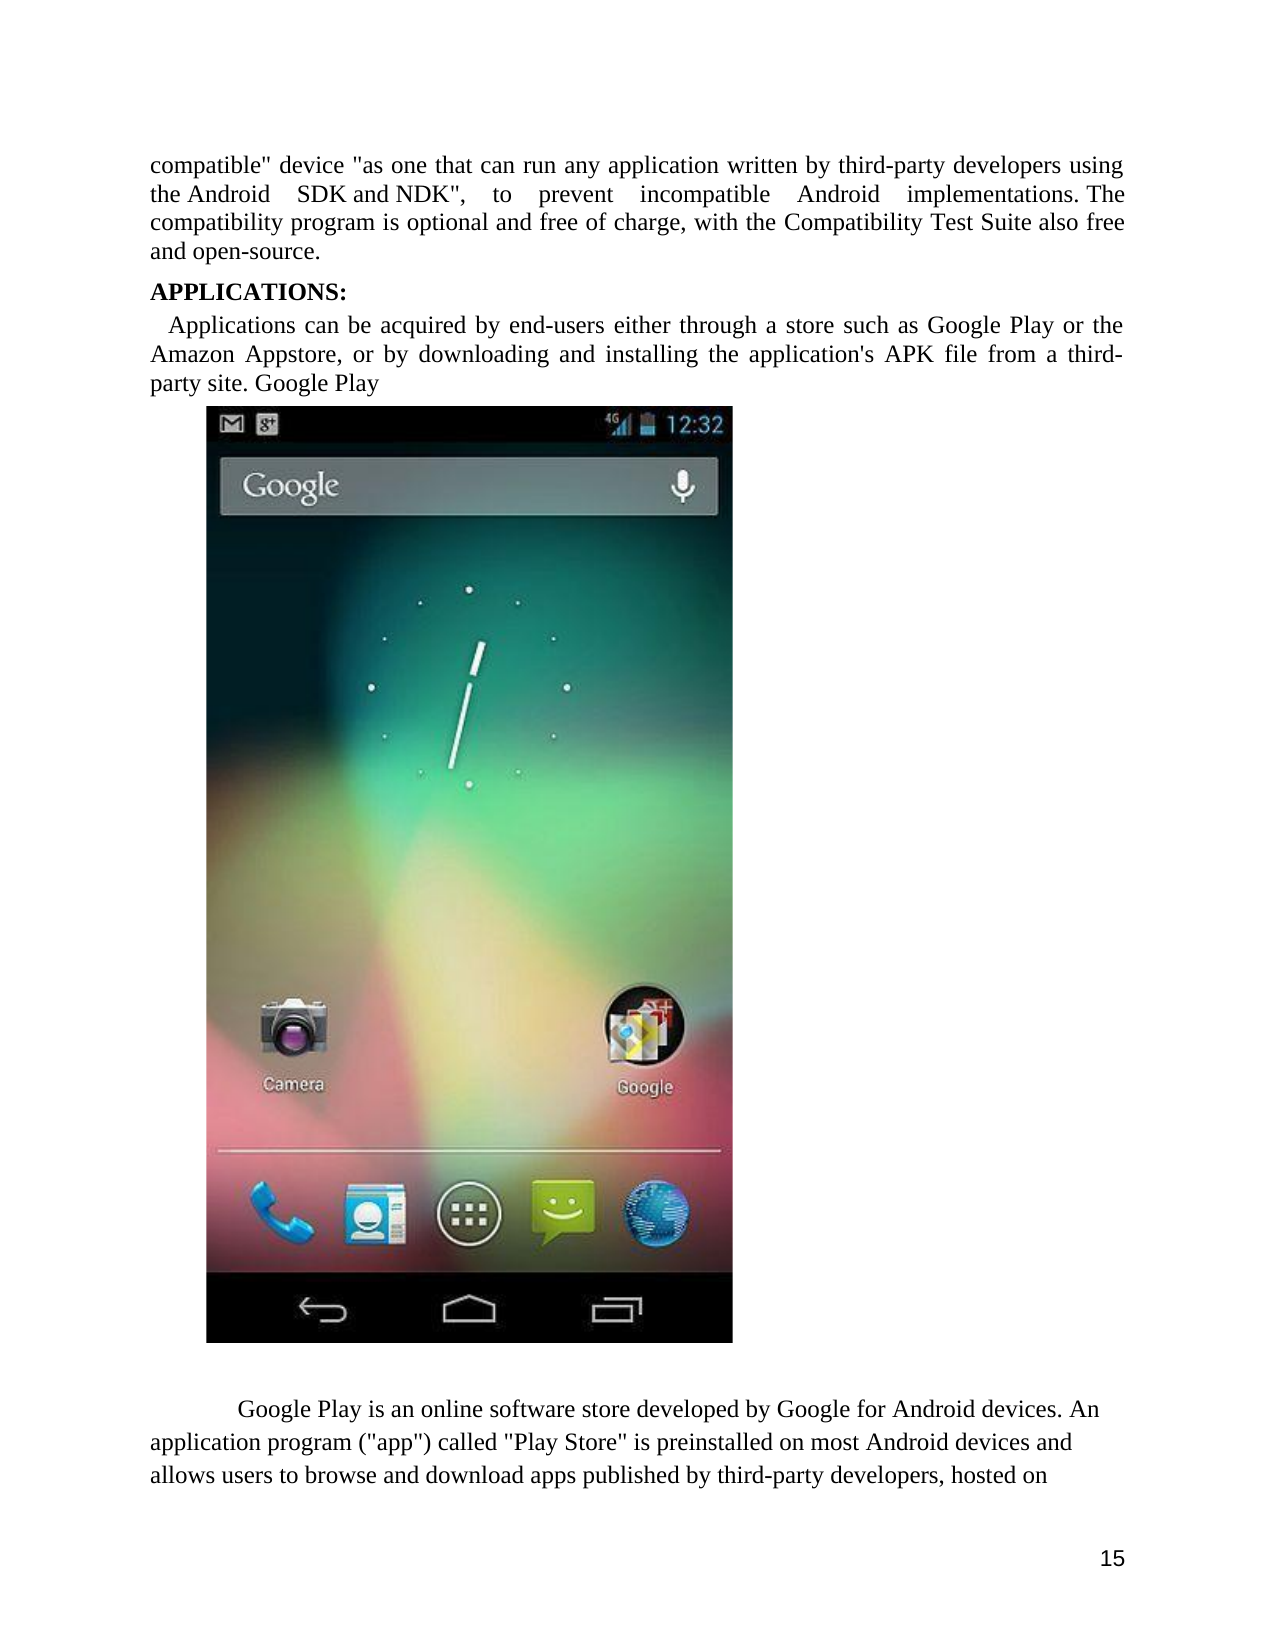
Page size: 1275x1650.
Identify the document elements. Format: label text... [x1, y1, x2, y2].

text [150, 1394, 1125, 1489]
picture [206, 406, 733, 1343]
text APPLICATIONS: [150, 277, 1125, 306]
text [150, 150, 1125, 265]
subtitle Applications can be acquired by end-users either through a store such as Google Play or the Amazon Appstore, or by downloading and installing the application's APK file from a third-party site. Google Play [150, 311, 1125, 397]
